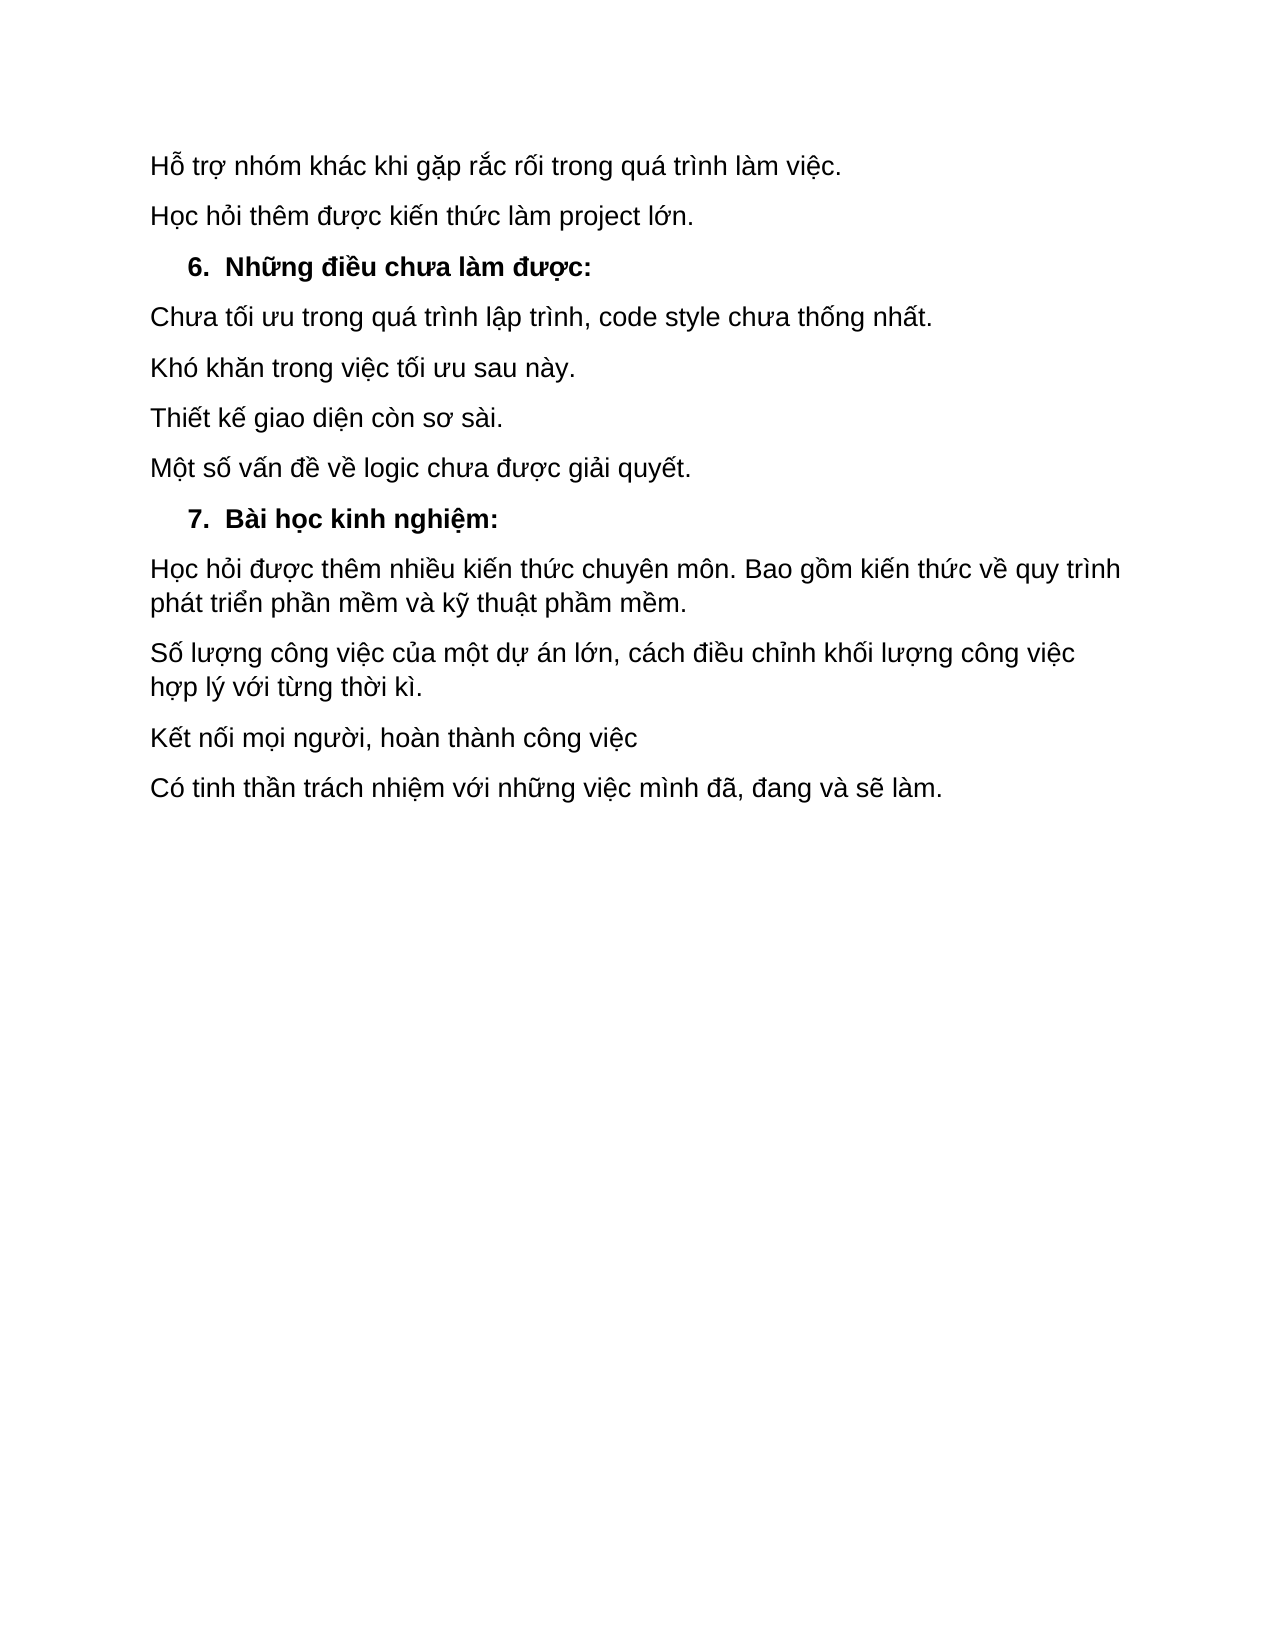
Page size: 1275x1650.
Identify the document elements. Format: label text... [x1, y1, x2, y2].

text Khó khăn trong việc tối ưu sau này. [150, 352, 1125, 383]
text Học hỏi thêm được kiến thức làm project lớn. [150, 200, 1125, 232]
text Chưa tối ưu trong quá trình lập trình, code style chưa thống nhất. [150, 301, 1125, 332]
text Hỗ trợ nhóm khác khi gặp rắc rối trong quá trình làm việc. [150, 150, 1125, 181]
text Số lượng công việc của một dự án lớn, cách điều chỉnh khối lượng công việc hợp lý với từng thời kì. [150, 637, 1125, 702]
list Bài học kinh nghiệm: [187, 503, 1125, 534]
text Một số vấn đề về logic chưa được giải quyết. [150, 452, 1125, 484]
text Thiết kế giao diện còn sơ sài. [150, 402, 1125, 433]
text Kết nối mọi người, hoàn thành công việc [150, 722, 1125, 753]
text Có tinh thần trách nhiệm với những việc mình đã, đang và sẽ làm. [150, 772, 1125, 803]
list Những điều chưa làm được: [187, 251, 1125, 282]
text Học hỏi được thêm nhiều kiến thức chuyên môn. Bao gồm kiến thức về quy trình phát triển phần mềm và kỹ thuật phầm mềm. [150, 553, 1125, 618]
